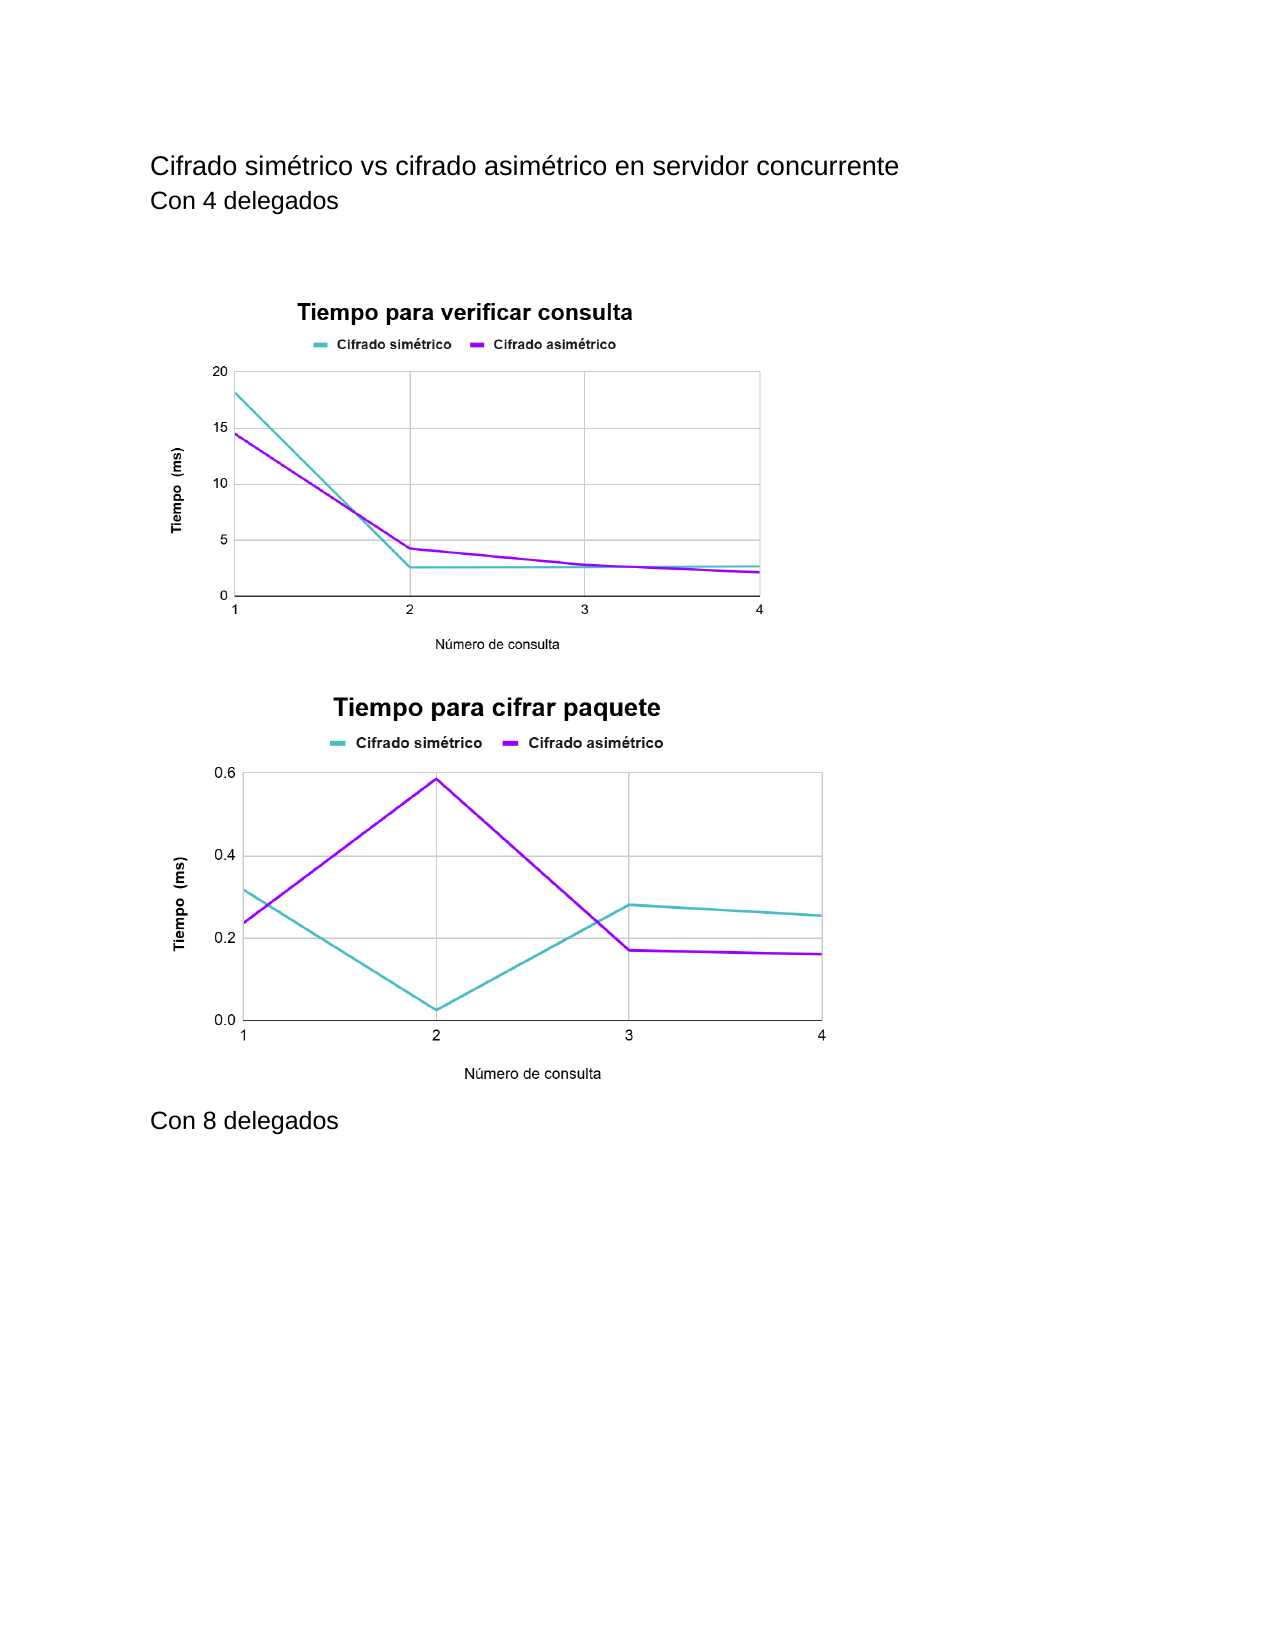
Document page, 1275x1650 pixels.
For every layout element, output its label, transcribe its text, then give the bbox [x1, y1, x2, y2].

subtitle Con 8 delegados [150, 1106, 1125, 1135]
subtitle Cifrado simétrico vs cifrado asimétrico en servidor concurrente [150, 150, 1125, 181]
picture [150, 675, 843, 1103]
subtitle Con 4 delegados [150, 186, 1125, 215]
picture [150, 282, 779, 671]
